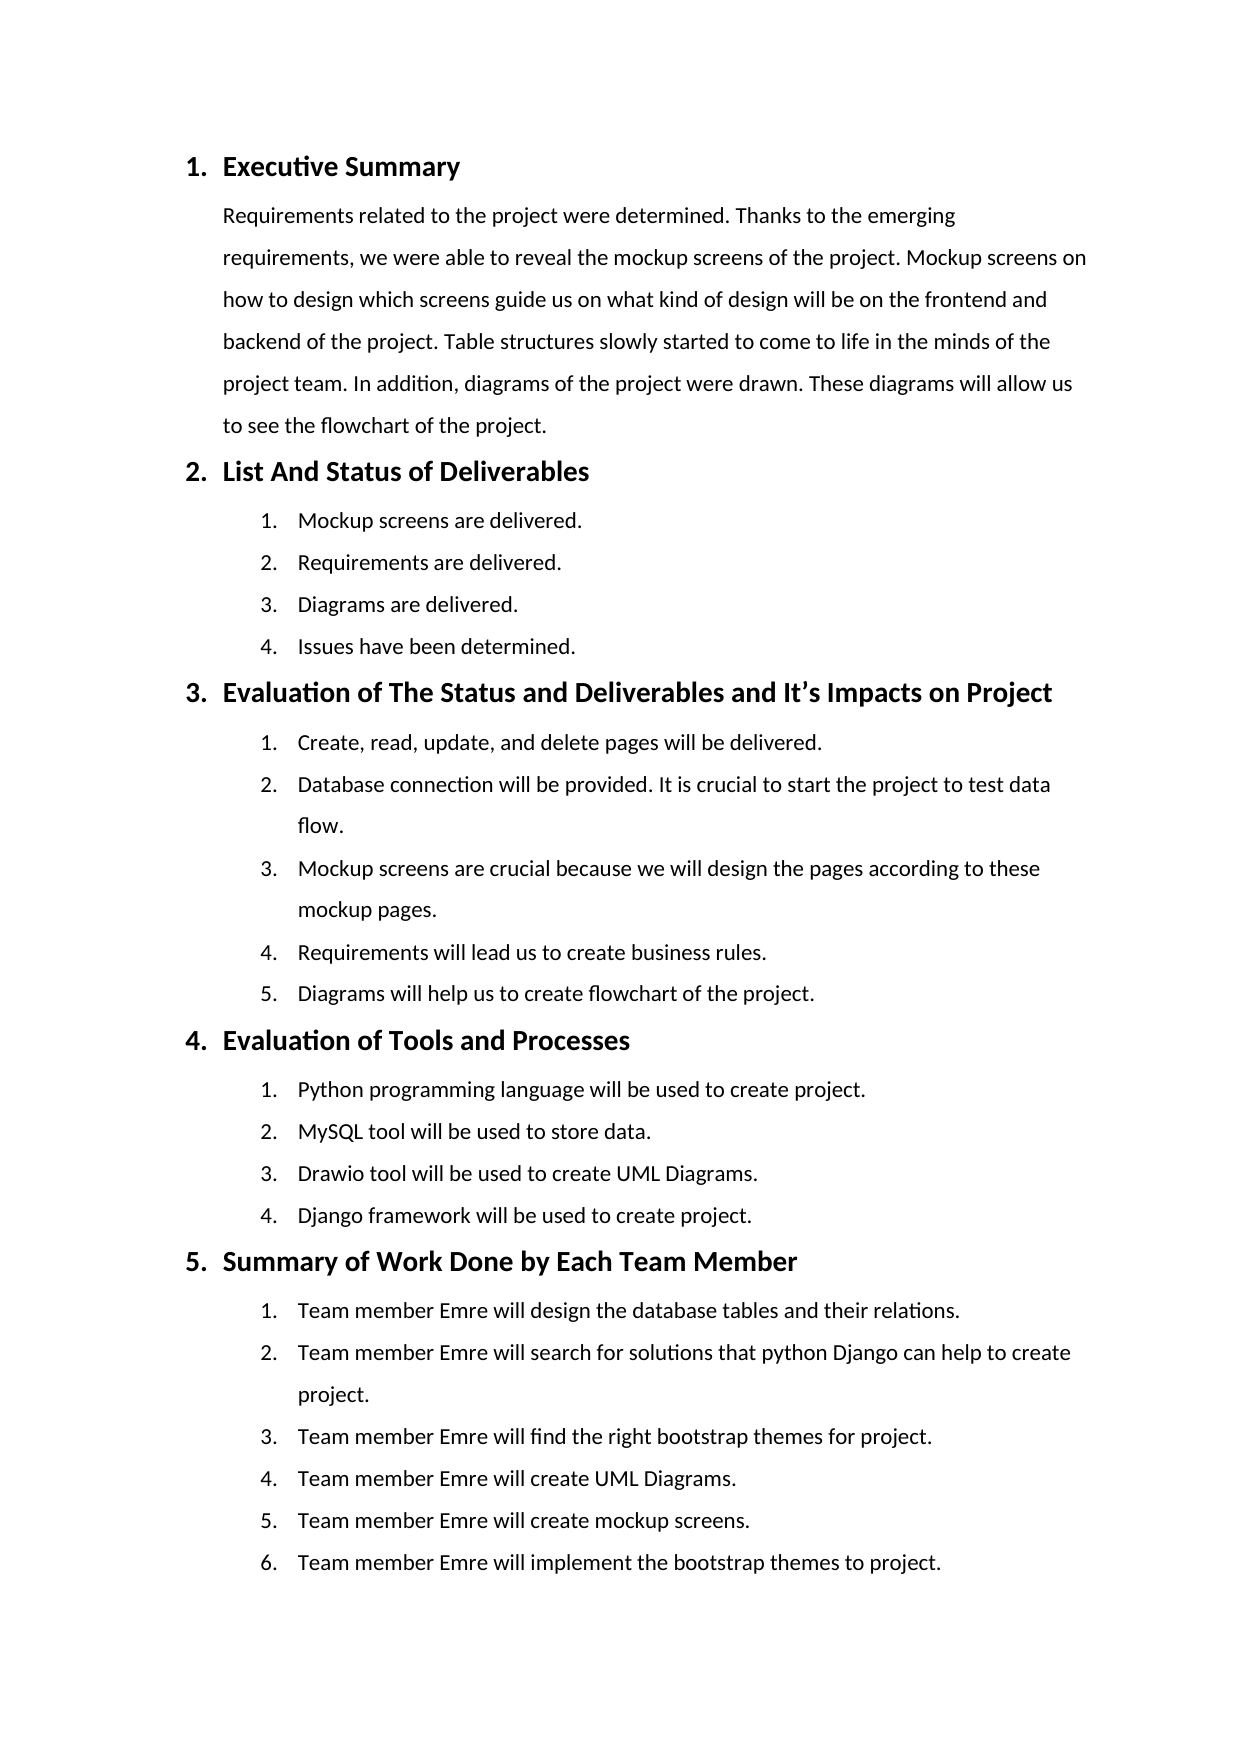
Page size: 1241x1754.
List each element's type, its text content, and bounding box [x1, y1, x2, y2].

list Python programming language will be used to create project. [260, 1075, 1093, 1103]
list Diagrams are delivered. [260, 590, 1093, 618]
list Summary of Work Done by Each Team Member [185, 1243, 1093, 1278]
list Team member Emre will implement the bootstrap themes to project. [260, 1548, 1093, 1576]
list Evaluation of Tools and Processes [185, 1022, 1093, 1057]
list Team member Emre will search for solutions that python Django can help to create project. [260, 1338, 1093, 1408]
list Team member Emre will create UML Diagrams. [260, 1464, 1093, 1492]
list Requirements will lead us to create business rules. [260, 938, 1093, 966]
list Evaluation of The Status and Deliverables and It’s Impacts on Project [185, 674, 1093, 710]
list Drawio tool will be used to create UML Diagrams. [260, 1159, 1093, 1187]
list Django framework will be used to create project. [260, 1201, 1093, 1229]
list Requirements related to the project were determined. Thanks to the emerging requirements, we were able to reveal the mockup screens of the project. Mockup screens on how to design which screens guide us on what kind of design will be on the frontend and backend of the project. Table structures slowly started to come to life in the minds of the project team. In addition, diagrams of the project were drawn. These diagrams will allow us to see the flowchart of the project. [223, 201, 1093, 439]
list Issues have been determined. [260, 632, 1093, 660]
list Mockup screens are crucial because we will design the pages according to these mockup pages. [260, 854, 1093, 924]
list Team member Emre will create mockup screens. [260, 1506, 1093, 1534]
list Team member Emre will design the database tables and their relations. [260, 1296, 1093, 1324]
list Team member Emre will find the right bootstrap themes for project. [260, 1422, 1093, 1450]
list Executive Summary [185, 148, 1093, 183]
list Create, read, update, and delete pages will be delivered. [260, 728, 1093, 756]
list Mockup screens are delivered. [260, 506, 1093, 534]
list Database connection will be provided. It is crucial to start the project to test data flow. [260, 770, 1093, 840]
list MySQL tool will be used to store data. [260, 1117, 1093, 1145]
list Requirements are delivered. [260, 548, 1093, 576]
list List And Status of Deliverables [185, 453, 1093, 488]
list Diagrams will help us to create flowchart of the project. [260, 979, 1093, 1008]
